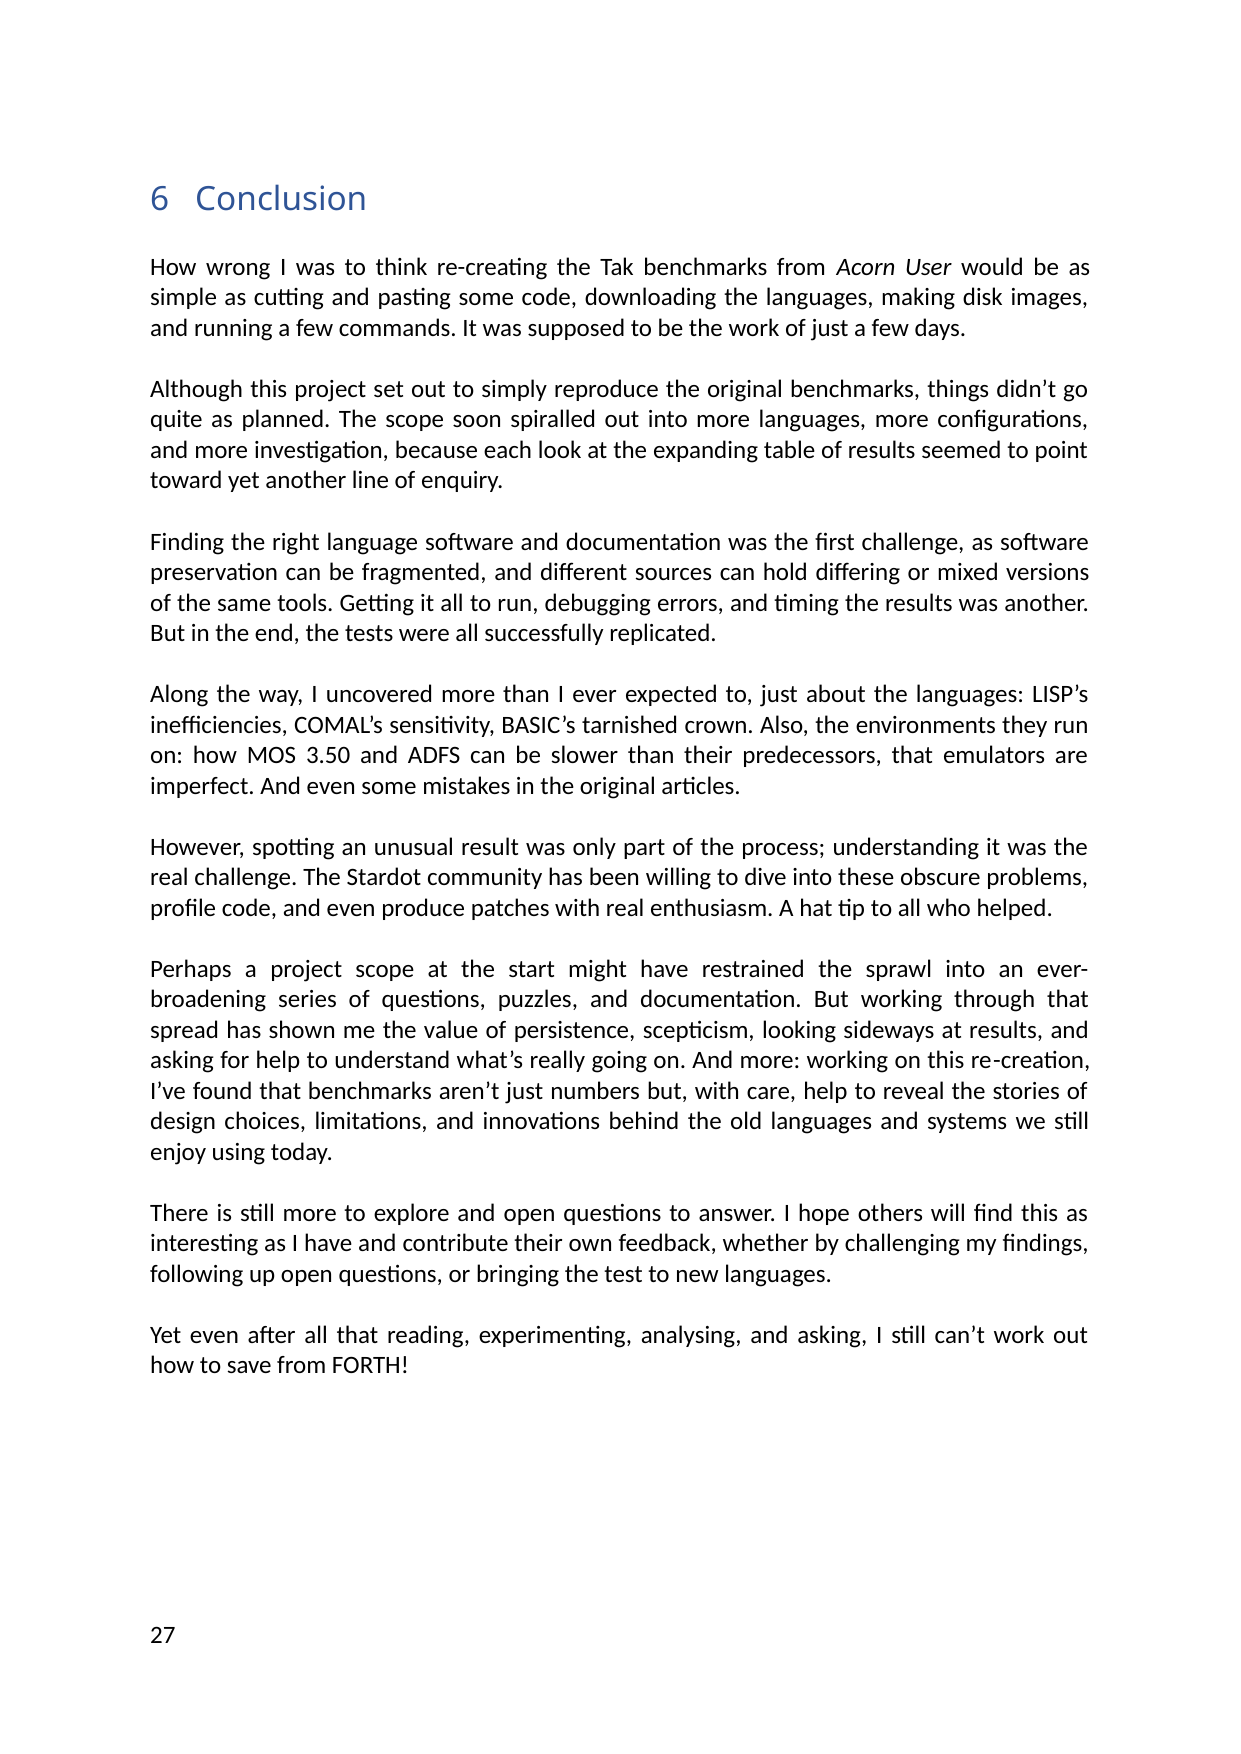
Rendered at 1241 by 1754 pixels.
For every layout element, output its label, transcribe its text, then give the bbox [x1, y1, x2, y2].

text Perhaps a project scope at the start might have restrained the sprawl into an ever-broadening series of questions, puzzles, and documentation. But working through that spread has shown me the value of persistence, scepticism, looking sideways at results, and asking for help to understand what’s really going on. And more: working on this re-creation, I’ve found that benchmarks aren’t just numbers but, with care, help to reveal the stories of design choices, limitations, and innovations behind the old languages and systems we still enjoy using today. [150, 953, 1090, 1167]
subtitle Conclusion [150, 175, 1090, 220]
text There is still more to explore and open questions to answer. I hope others will find this as interesting as I have and contribute their own feedback, whether by challenging my findings, following up open questions, or bringing the test to new languages. [150, 1197, 1090, 1289]
text Along the way, I uncovered more than I ever expected to, just about the languages: LISP’s inefficiencies, COMAL’s sensitivity, BASIC’s tarnished crown. Also, the environments they run on: how MOS 3.50 and ADFS can be slower than their predecessors, that emulators are imperfect. And even some mistakes in the original articles. [150, 678, 1090, 800]
text However, spotting an unusual result was only part of the process; understanding it was the real challenge. The Stardot community has been willing to dive into these obscure problems, profile code, and even produce patches with real enthusiasm. A hat tip to all who helped. [150, 831, 1090, 922]
text Finding the right language software and documentation was the first challenge, as software preservation can be fragmented, and different sources can hold differing or mixed versions of the same tools. Getting it all to run, debugging errors, and timing the results was another. But in the end, the tests were all successfully replicated. [150, 526, 1090, 648]
text Although this project set out to simply reproduce the original benchmarks, things didn’t go quite as planned. The scope soon spiralled out into more languages, more configurations, and more investigation, because each look at the expanding table of results seemed to point toward yet another line of enquiry. [150, 373, 1090, 495]
text Yet even after all that reading, experimenting, analysing, and asking, I still can’t work out how to save from FORTH! [150, 1319, 1090, 1380]
text How wrong I was to think re-creating the Tak benchmarks from Acorn User would be as simple as cutting and pasting some code, downloading the languages, making disk images, and running a few commands. It was supposed to be the work of just a few days. [150, 251, 1090, 342]
